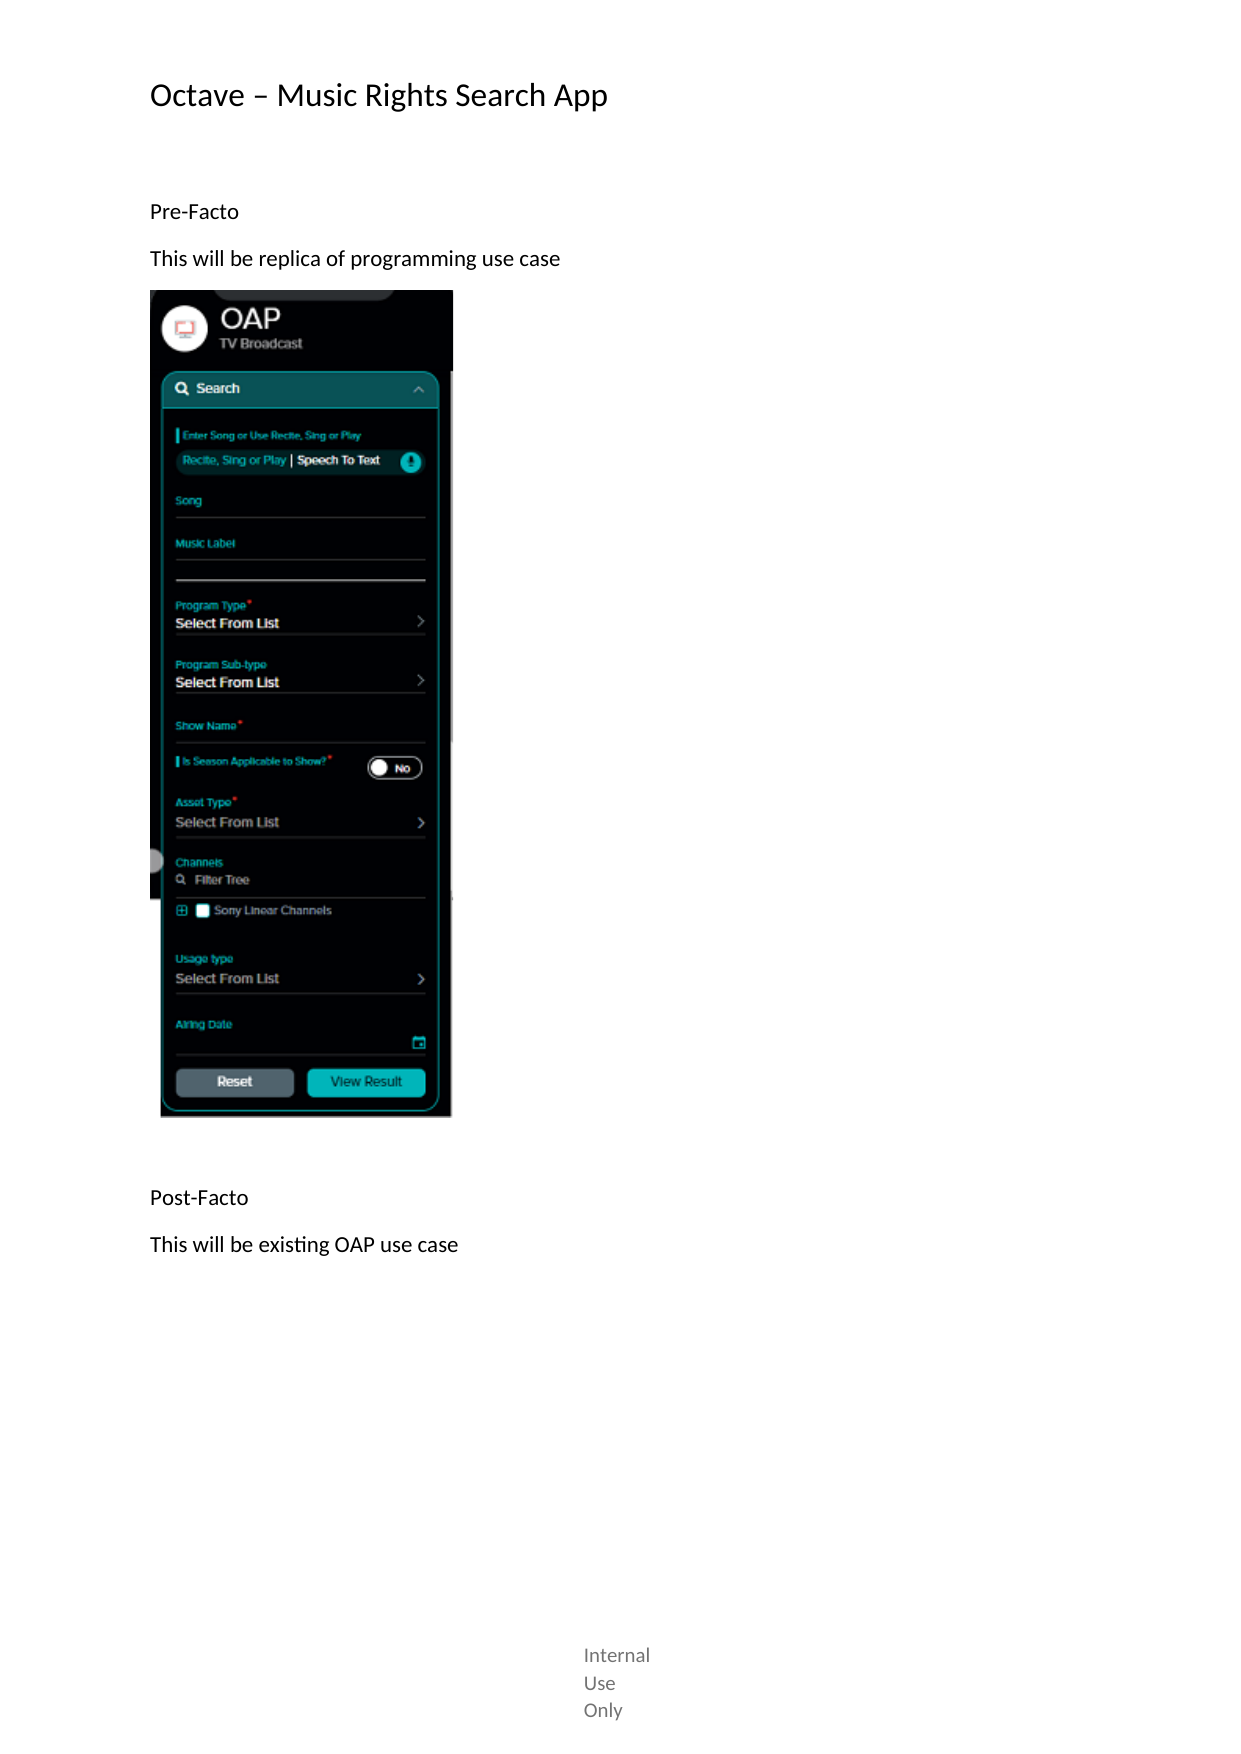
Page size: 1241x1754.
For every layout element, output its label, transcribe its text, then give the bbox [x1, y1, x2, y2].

picture [150, 290, 454, 1118]
text This will be replica of programming use case [150, 244, 1090, 272]
text Pre-Facto [150, 197, 1090, 225]
text This will be existing OAP use case [150, 1230, 1090, 1258]
text Post-Facto [150, 1183, 1090, 1211]
